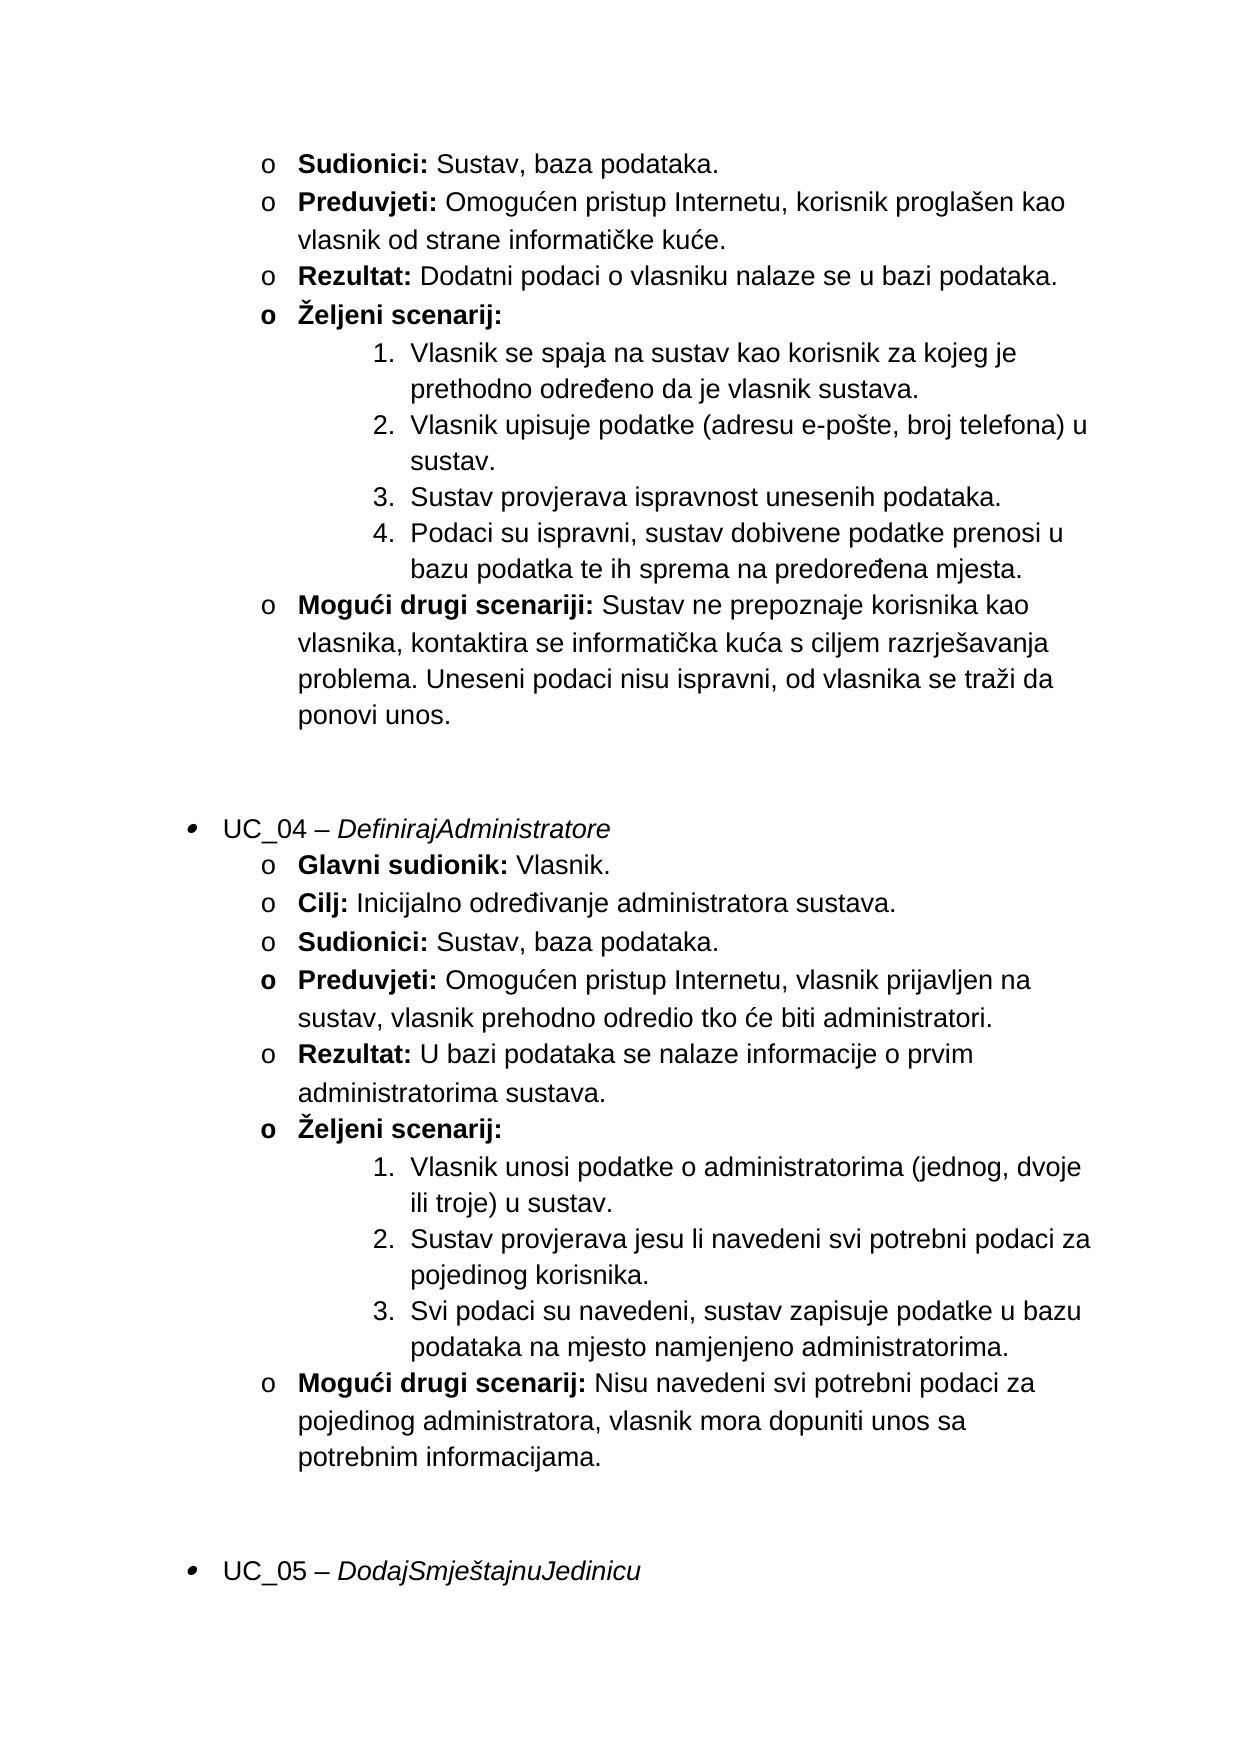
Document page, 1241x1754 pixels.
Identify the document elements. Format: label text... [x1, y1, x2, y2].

list UC_04 – DefinirajAdministratore [185, 813, 1093, 844]
list Željeni scenarij: [260, 1113, 1093, 1146]
list Sudionici: Sustav, baza podataka. [260, 148, 1093, 181]
list Rezultat: U bazi podataka se nalaze informacije o prvim administratorima sustava. [260, 1038, 1093, 1108]
list UC_05 – DodajSmještajnuJedinicu [185, 1554, 1093, 1586]
list Željeni scenarij: [260, 299, 1093, 332]
list Glavni sudionik: Vlasnik. [260, 849, 1093, 882]
list Vlasnik unosi podatke o administratorima (jednog, dvoje ili troje) u sustav. [373, 1151, 1093, 1218]
list Cilj: Inicijalno određivanje administratora sustava. [260, 887, 1093, 921]
list Vlasnik upisuje podatke (adresu e-pošte, broj telefona) u sustav. [373, 409, 1093, 476]
list Preduvjeti: Omogućen pristup Internetu, vlasnik prijavljen na sustav, vlasnik prehodno odredio tko će biti administratori. [260, 964, 1093, 1034]
list Sustav provjerava ispravnost unesenih podataka. [373, 481, 1093, 512]
list Vlasnik se spaja na sustav kao korisnik za kojeg je prethodno određeno da je vlasnik sustava. [373, 337, 1093, 404]
list Podaci su ispravni, sustav dobivene podatke prenosi u bazu podatka te ih sprema na predoređena mjesta. [373, 517, 1093, 584]
list Rezultat: Dodatni podaci o vlasniku nalaze se u bazi podataka. [260, 260, 1093, 294]
list Sudionici: Sustav, baza podataka. [260, 926, 1093, 959]
list Preduvjeti: Omogućen pristup Internetu, korisnik proglašen kao vlasnik od strane informatičke kuće. [260, 186, 1093, 256]
list Mogući drugi scenarij: Nisu navedeni svi potrebni podaci za pojedinog administratora, vlasnik mora dopuniti unos sa potrebnim informacijama. [260, 1367, 1093, 1472]
list Svi podaci su navedeni, sustav zapisuje podatke u bazu podataka na mjesto namjenjeno administratorima. [373, 1295, 1093, 1362]
list Mogući drugi scenariji: Sustav ne prepoznaje korisnika kao vlasnika, kontaktira se informatička kuća s ciljem razrješavanja problema. Uneseni podaci nisu ispravni, od vlasnika se traži da ponovi unos. [260, 589, 1093, 730]
list Sustav provjerava jesu li navedeni svi potrebni podaci za pojedinog korisnika. [373, 1223, 1093, 1290]
